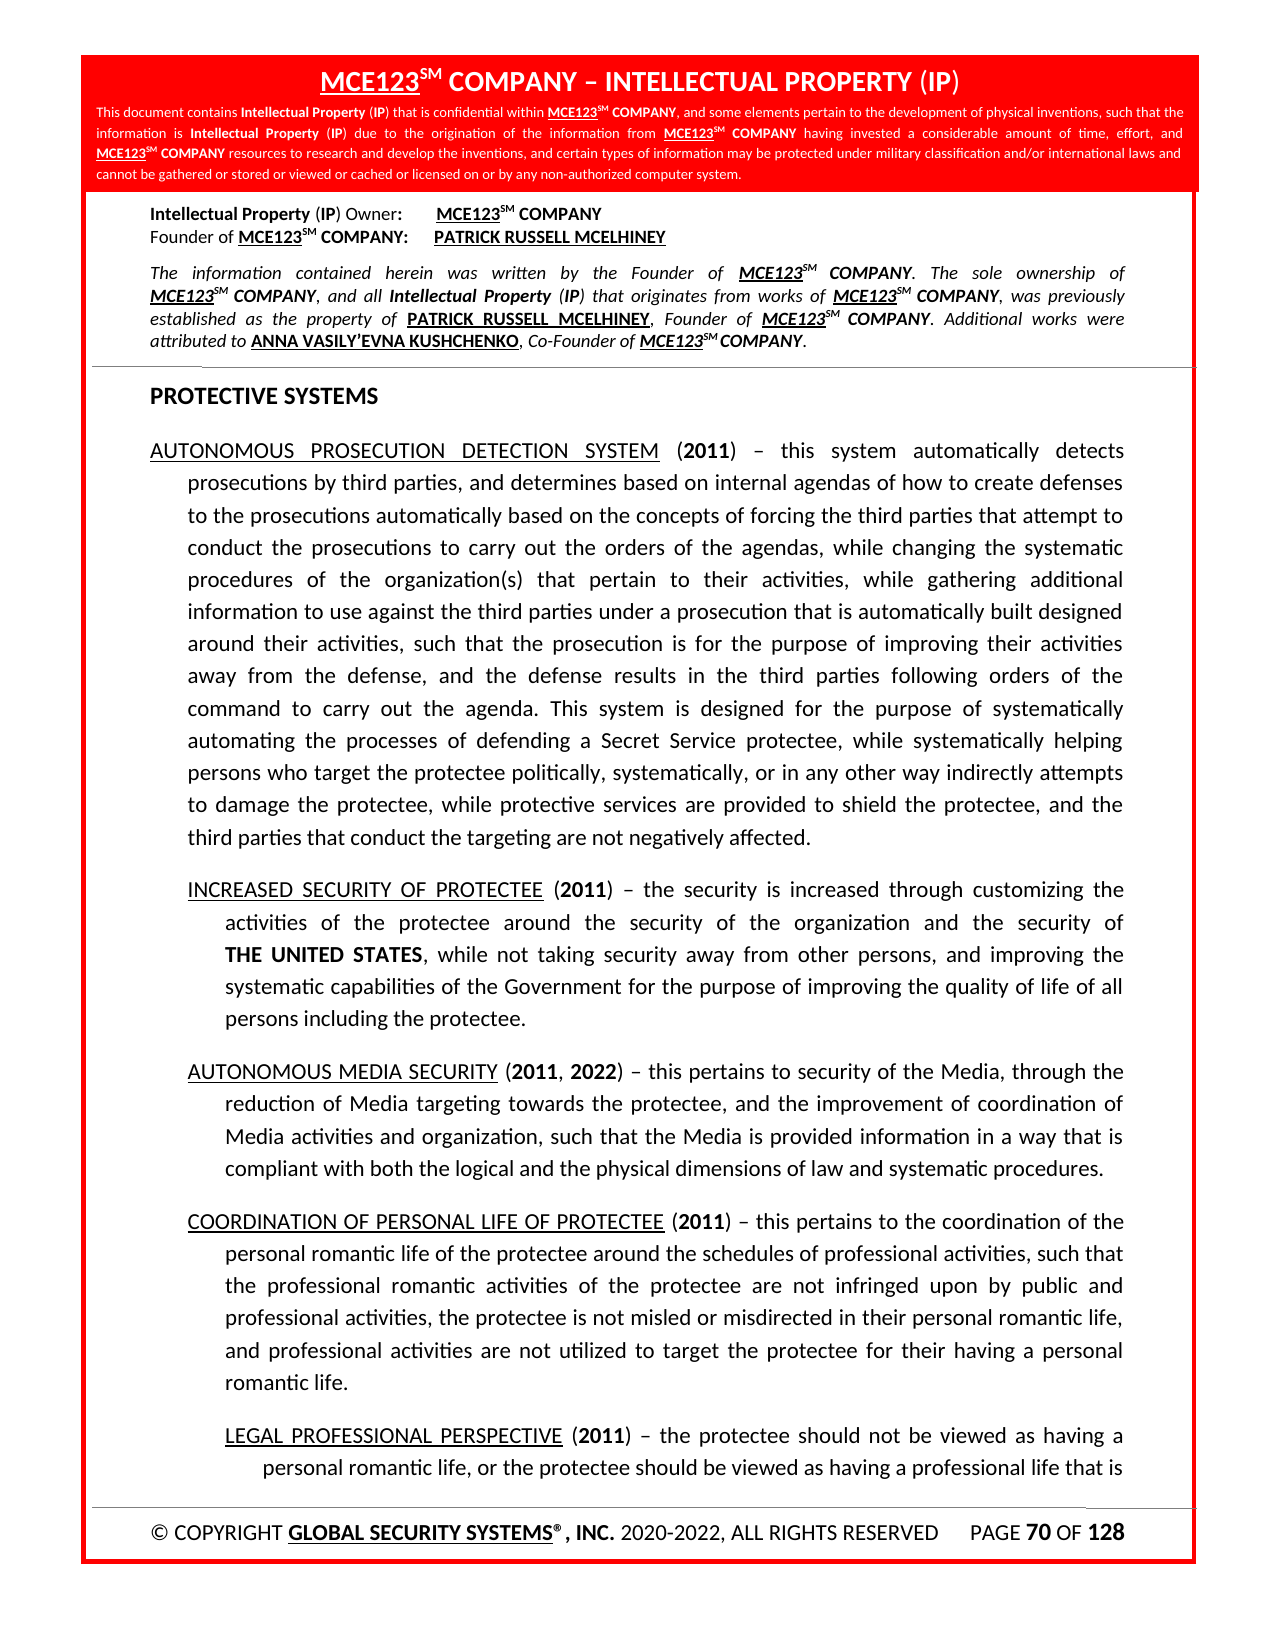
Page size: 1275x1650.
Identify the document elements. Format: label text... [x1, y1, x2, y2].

text AUTONOMOUS PROSECUTION DETECTION SYSTEM (2011) – this system automatically detects prosecutions by third parties, and determines based on internal agendas of how to create defenses to the prosecutions automatically based on the concepts of forcing the third parties that attempt to conduct the prosecutions to carry out the orders of the agendas, while changing the systematic procedures of the organization(s) that pertain to their activities, while gathering additional information to use against the third parties under a prosecution that is automatically built designed around their activities, such that the prosecution is for the purpose of improving their activities away from the defense, and the defense results in the third parties following orders of the command to carry out the agenda. This system is designed for the purpose of systematically automating the processes of defending a Secret Service protectee, while systematically helping persons who target the protectee politically, systematically, or in any other way indirectly attempts to damage the protectee, while protective services are provided to shield the protectee, and the third parties that conduct the targeting are not negatively affected. [150, 436, 1125, 851]
text PROTECTIVE SYSTEMS [150, 381, 1125, 411]
text COORDINATION OF PERSONAL LIFE OF PROTECTEE (2011) – this pertains to the coordination of the personal romantic life of the protectee around the schedules of professional activities, such that the professional romantic activities of the protectee are not infringed upon by public and professional activities, the protectee is not misled or misdirected in their personal romantic life, and professional activities are not utilized to target the protectee for their having a personal romantic life. [187, 1207, 1125, 1396]
text AUTONOMOUS MEDIA SECURITY (2011, 2022) – this pertains to security of the Media, through the reduction of Media targeting towards the protectee, and the improvement of coordination of Media activities and organization, such that the Media is provided information in a way that is compliant with both the logical and the physical dimensions of law and systematic procedures. [187, 1057, 1125, 1182]
text INCREASED SECURITY OF PROTECTEE (2011) – the security is increased through customizing the activities of the protectee around the security of the organization and the security of THE UNITED STATES, while not taking security away from other persons, and improving the systematic capabilities of the Government for the purpose of improving the quality of life of all persons including the protectee. [187, 876, 1125, 1032]
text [225, 1421, 1125, 1481]
